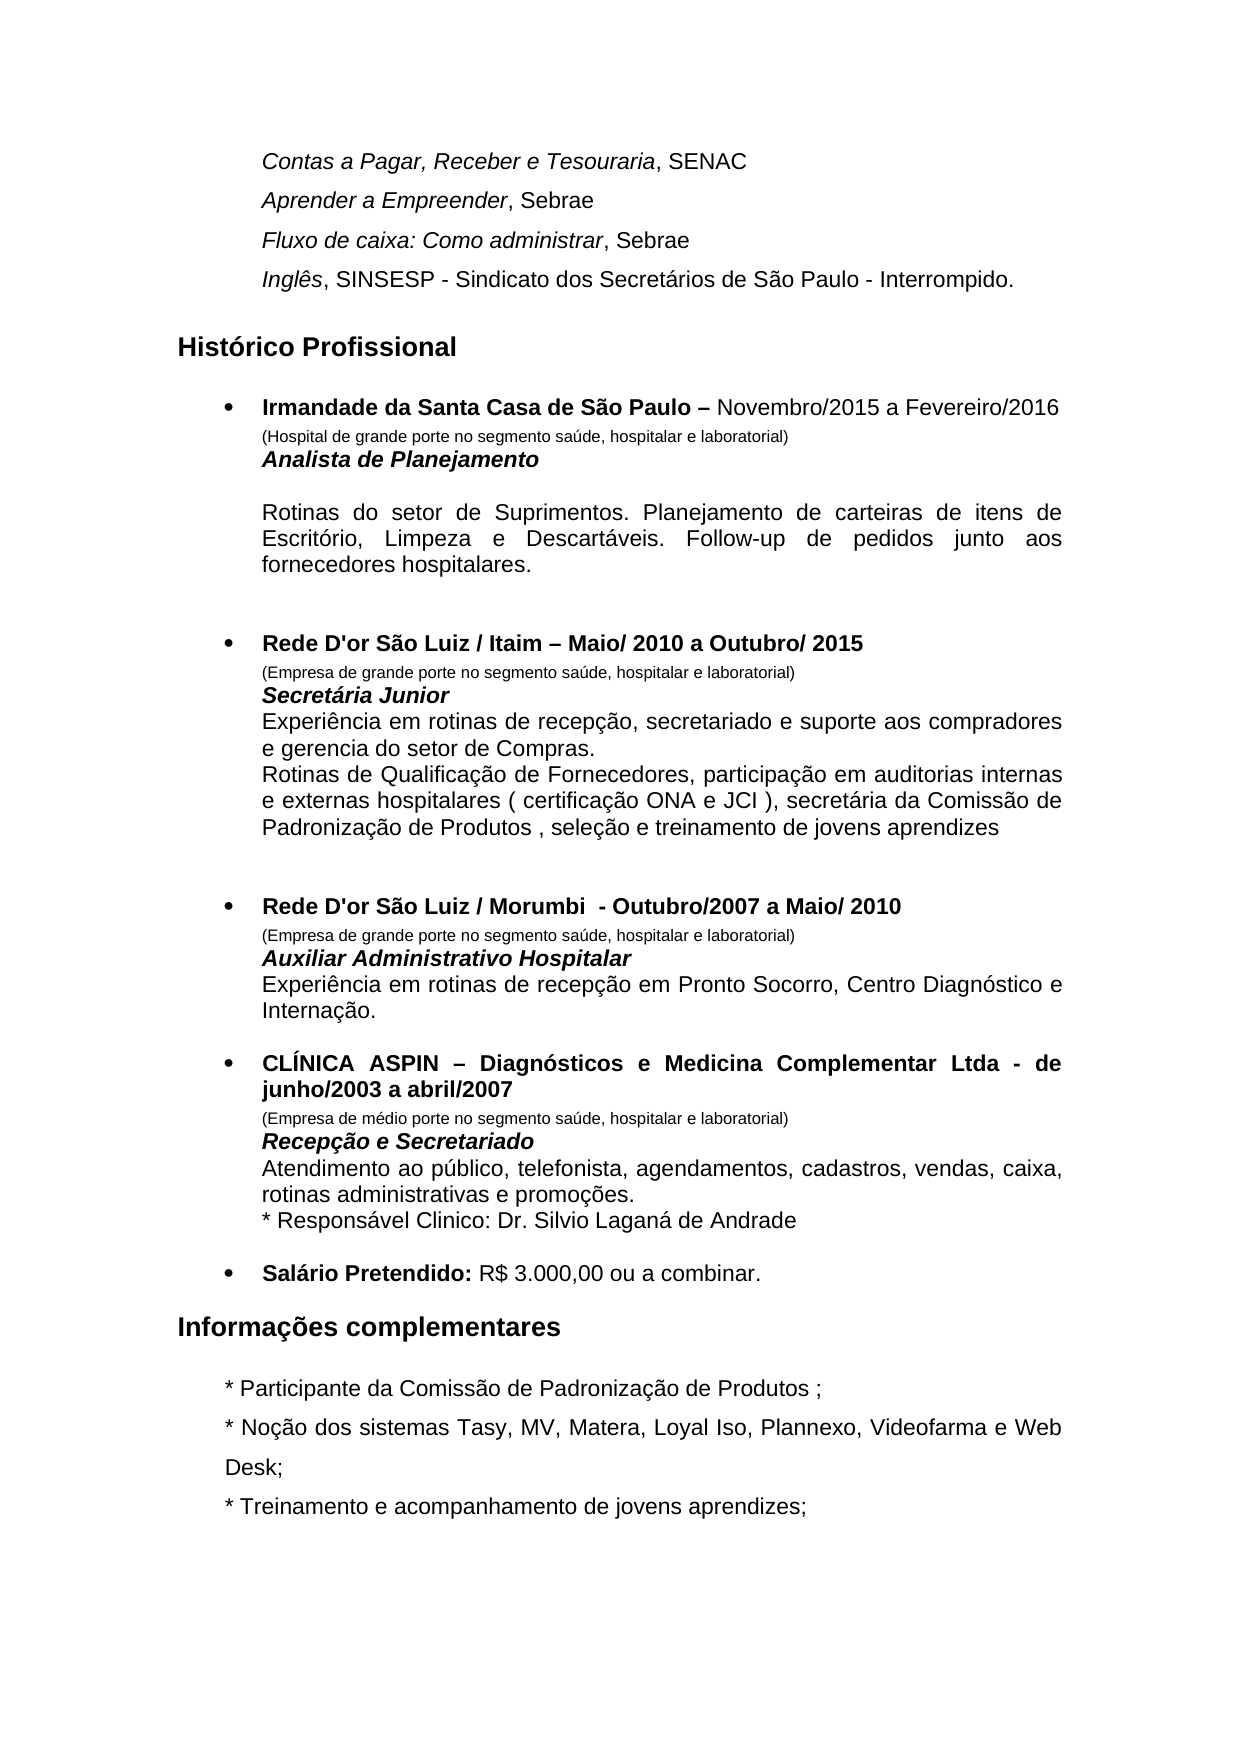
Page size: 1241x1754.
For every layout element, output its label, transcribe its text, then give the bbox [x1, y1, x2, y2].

text Auxiliar Administrativo Hospitalar [262, 944, 1063, 971]
text Experiência em rotinas de recepção em Pronto Socorro, Centro Diagnóstico e Internação. [262, 971, 1063, 1024]
text * Treinamento e acompanhamento de jovens aprendizes; [224, 1493, 1063, 1519]
text Histórico Profissional [177, 331, 1063, 362]
text Aprender a Empreender, Sebrae [262, 187, 1063, 213]
text Rotinas de Qualificação de Fornecedores, participação em auditorias internas e externas hospitalares ( certificação ONA e JCI ), secretária da Comissão de Padronização de Produtos , seleção e treinamento de jovens aprendizes [262, 761, 1063, 840]
text CLÍNICA ASPIN – Diagnósticos e Medicina Complementar Ltda - de junho/2003 a abril/2007 [224, 1050, 1063, 1103]
text Rede D'or São Luiz / Itaim – Maio/ 2010 a Outubro/ 2015 [224, 630, 1063, 657]
text Experiência em rotinas de recepção, secretariado e suporte aos compradores e gerencia do setor de Compras. [262, 708, 1063, 761]
text * Responsável Clinico: Dr. Silvio Laganá de Andrade [262, 1207, 1063, 1233]
text (Empresa de grande porte no segmento saúde, hospitalar e laboratorial) [262, 925, 1063, 944]
text Inglês, SINSESP - Sindicato dos Secretários de São Paulo - Interrompido. [262, 266, 1063, 292]
text Recepção e Secretariado [262, 1128, 1063, 1154]
text Analista de Planejamento [262, 446, 1063, 472]
text (Empresa de grande porte no segmento saúde, hospitalar e laboratorial) [262, 663, 1063, 682]
text (Hospital de grande porte no segmento saúde, hospitalar e laboratorial) [262, 427, 1063, 446]
text Rede D'or São Luiz / Morumbi - Outubro/2007 a Maio/ 2010 [224, 893, 1063, 919]
text Irmandade da Santa Casa de São Paulo – Novembro/2015 a Fevereiro/2016 [224, 394, 1063, 420]
text * Participante da Comissão de Padronização de Produtos ; [224, 1375, 1063, 1401]
text Informações complementares [177, 1311, 1063, 1342]
text Secretária Junior [262, 682, 1063, 708]
text * Noção dos sistemas Tasy, MV, Matera, Loyal Iso, Plannexo, Videofarma e Web Desk; [224, 1414, 1063, 1480]
list Salário Pretendido: R$ 3.000,00 ou a combinar. [224, 1260, 1063, 1286]
text (Empresa de médio porte no segmento saúde, hospitalar e laboratorial) [262, 1109, 1063, 1128]
text Contas a Pagar, Receber e Tesouraria, SENAC [262, 148, 1063, 174]
text Rotinas do setor de Suprimentos. Planejamento de carteiras de itens de Escritório, Limpeza e Descartáveis. Follow-up de pedidos junto aos fornecedores hospitalares. [262, 498, 1063, 577]
text Atendimento ao público, telefonista, agendamentos, cadastros, vendas, caixa, rotinas administrativas e promoções. [262, 1154, 1063, 1207]
text Fluxo de caixa: Como administrar, Sebrae [262, 227, 1063, 253]
